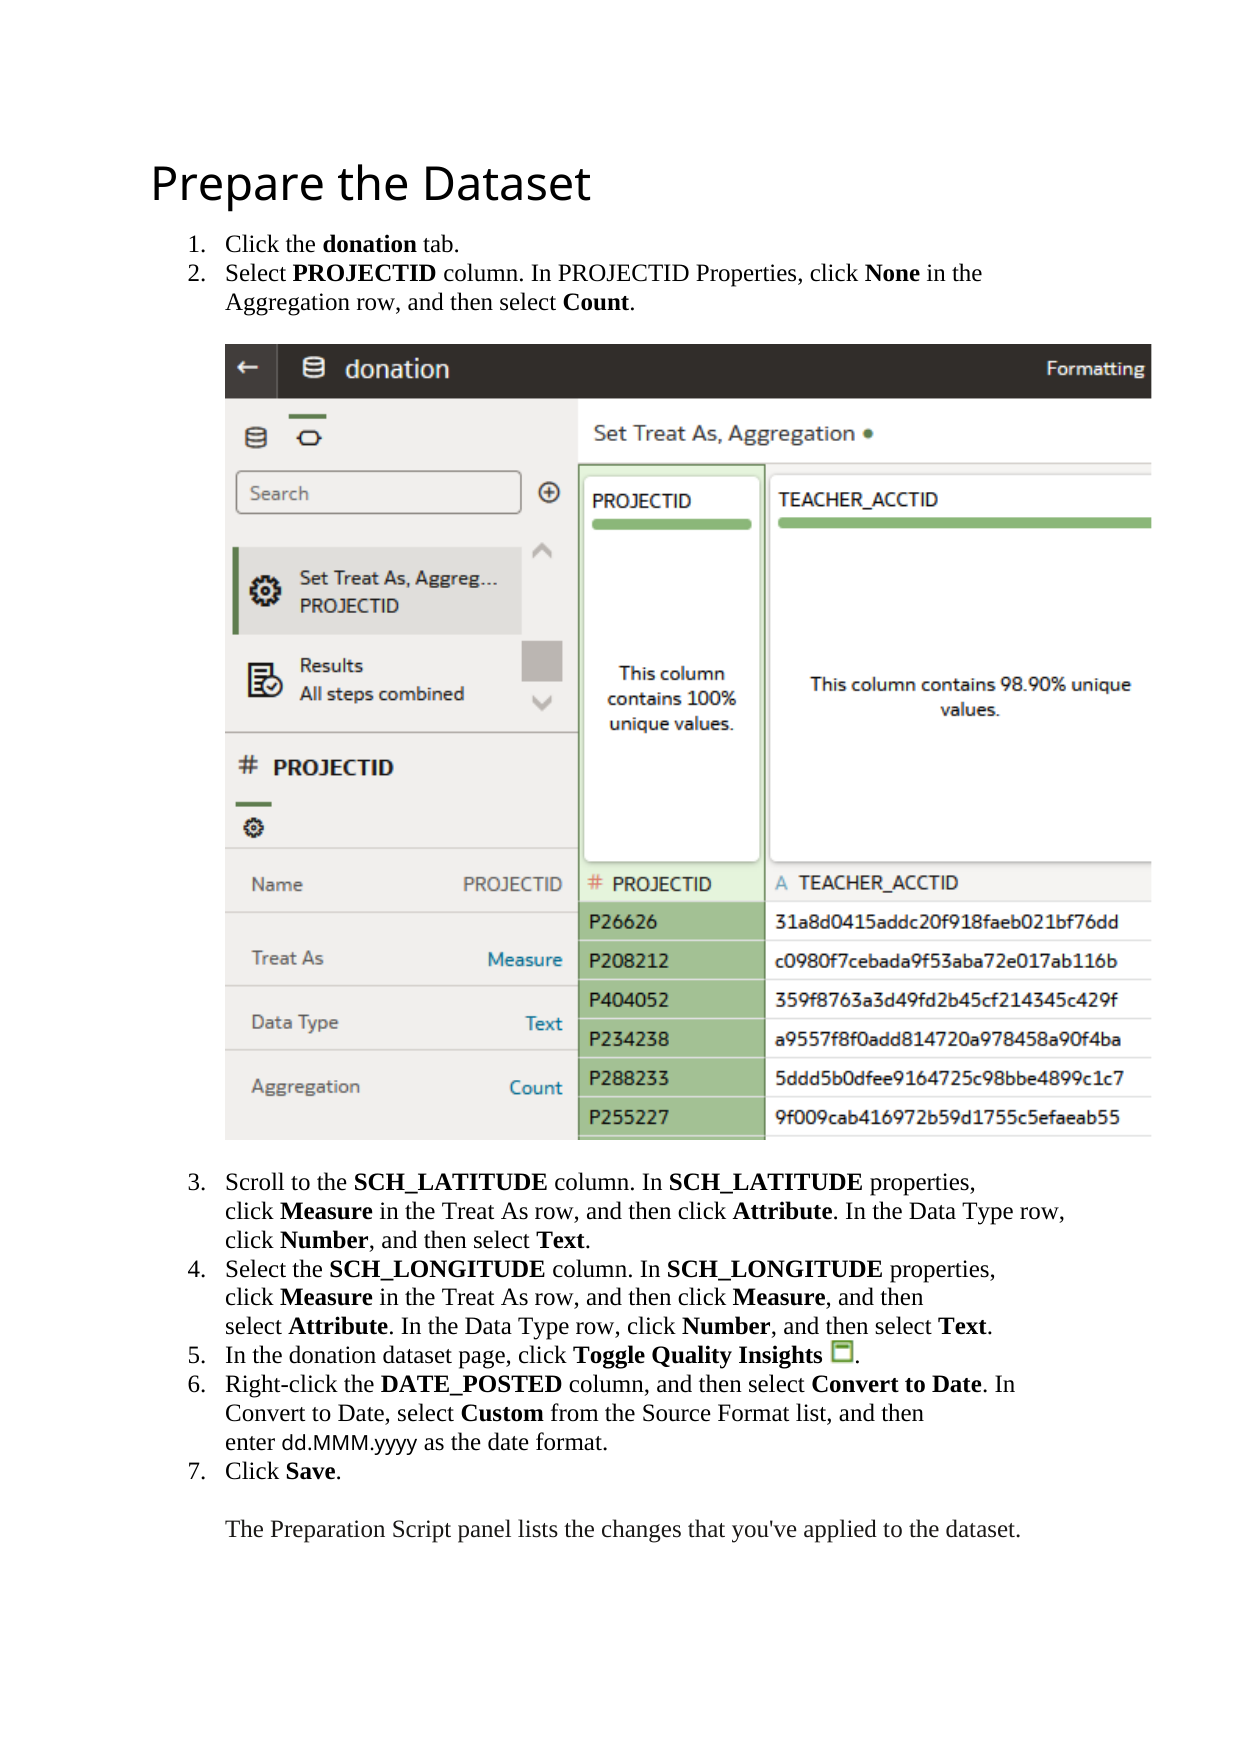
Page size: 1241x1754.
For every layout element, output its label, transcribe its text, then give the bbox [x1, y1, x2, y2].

text The Preparation Script panel lists the changes that you've applied to the dataset. [225, 1514, 1090, 1542]
list Click Save. [187, 1456, 1090, 1485]
list In the donation dataset page, click Toggle Quality Insights . [187, 1340, 1090, 1369]
picture [225, 344, 1152, 1140]
text Prepare the Dataset [150, 150, 1090, 214]
list Click the donation tab. [187, 229, 1090, 258]
list Right-click the DATE_POSTED column, and then select Convert to Date. In Convert to Date, select Custom from the Source Format list, and then enter dd.MMM.yyyy as the date format. [187, 1369, 1090, 1456]
list Scroll to the SCH_LATITUDE column. In SCH_LATITUDE properties, click Measure in the Treat As row, and then click Attribute. In the Data Type row, click Number, and then select Text. [187, 1167, 1090, 1254]
list Select PROJECTID column. In PROJECTID Properties, click None in the Aggregation row, and then select Count. [187, 258, 1090, 316]
list Select the SCH_LONGITUDE column. In SCH_LONGITUDE properties, click Measure in the Treat As row, and then click Measure, and then select Attribute. In the Data Type row, click Number, and then select Text. [187, 1254, 1090, 1340]
picture [829, 1340, 854, 1364]
